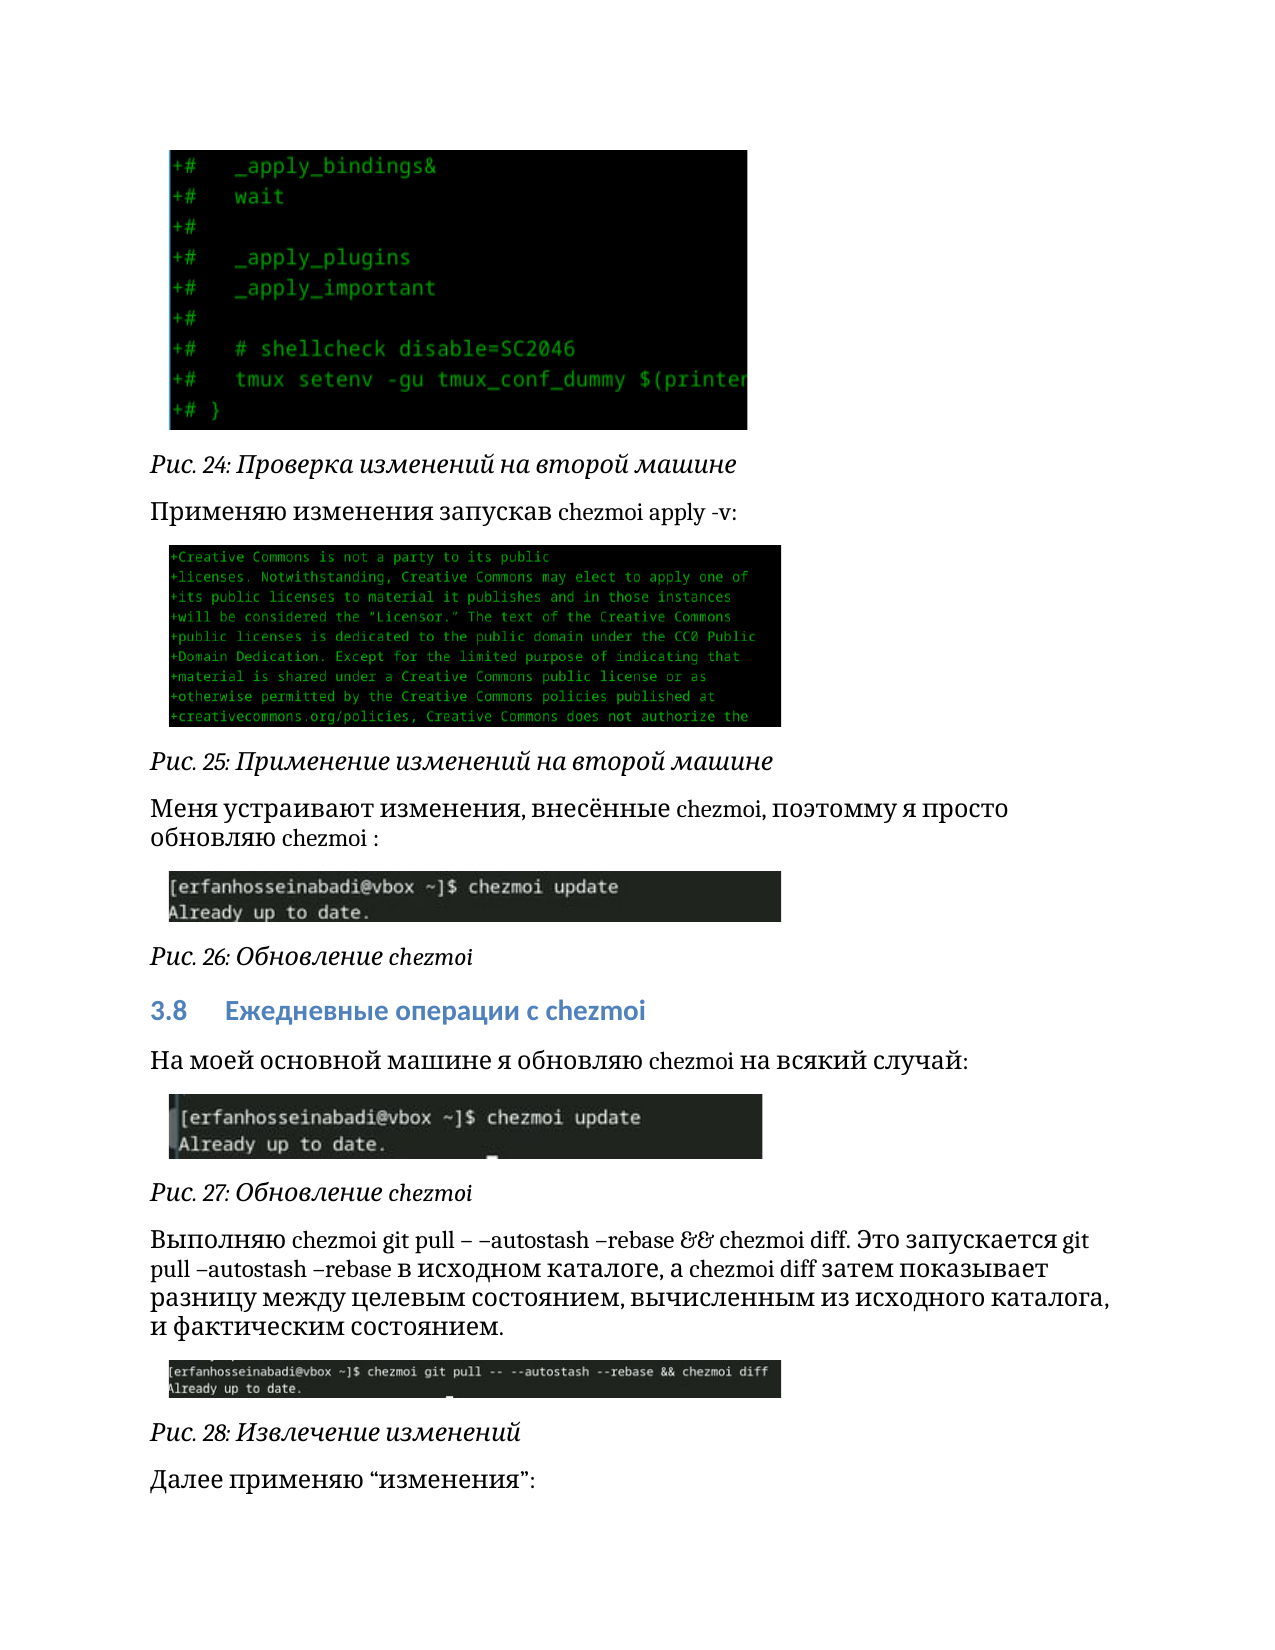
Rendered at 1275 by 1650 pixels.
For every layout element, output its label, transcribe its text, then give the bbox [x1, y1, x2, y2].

text Рис. 28: Извлечение изменений [150, 1419, 1125, 1447]
text Рис. 25: Применение изменений на второй машине [150, 748, 1125, 777]
text Рис. 27: Обновление chezmoi [150, 1179, 1125, 1208]
picture [168, 871, 782, 922]
picture [168, 150, 748, 430]
picture [168, 1360, 782, 1398]
subtitle 3.8 Ежедневные операции c chezmoi [150, 992, 1125, 1028]
text Выполняю chezmoi git pull – –autostash –rebase && chezmoi diff. Это запускается git pull –autostash –rebase в исходном каталоге, а chezmoi diff затем показывает разницу между целевым состоянием, вычисленным из исходного каталога, и фактическим состоянием. [150, 1226, 1125, 1341]
picture [168, 1094, 763, 1159]
text Применяю изменения запускав chezmoi apply -v: [150, 498, 1125, 527]
text Рис. 26: Обновление chezmoi [150, 943, 1125, 971]
picture [168, 545, 782, 727]
text Далее применяю “изменения”: [150, 1466, 1125, 1495]
text На моей основной машине я обновляю chezmoi на всякий случай: [150, 1047, 1125, 1075]
text Меня устраивают изменения, внесённые chezmoi, поэтомму я просто обновляю chezmoi : [150, 795, 1125, 853]
text Рис. 24: Проверка изменений на второй машине [150, 451, 1125, 479]
